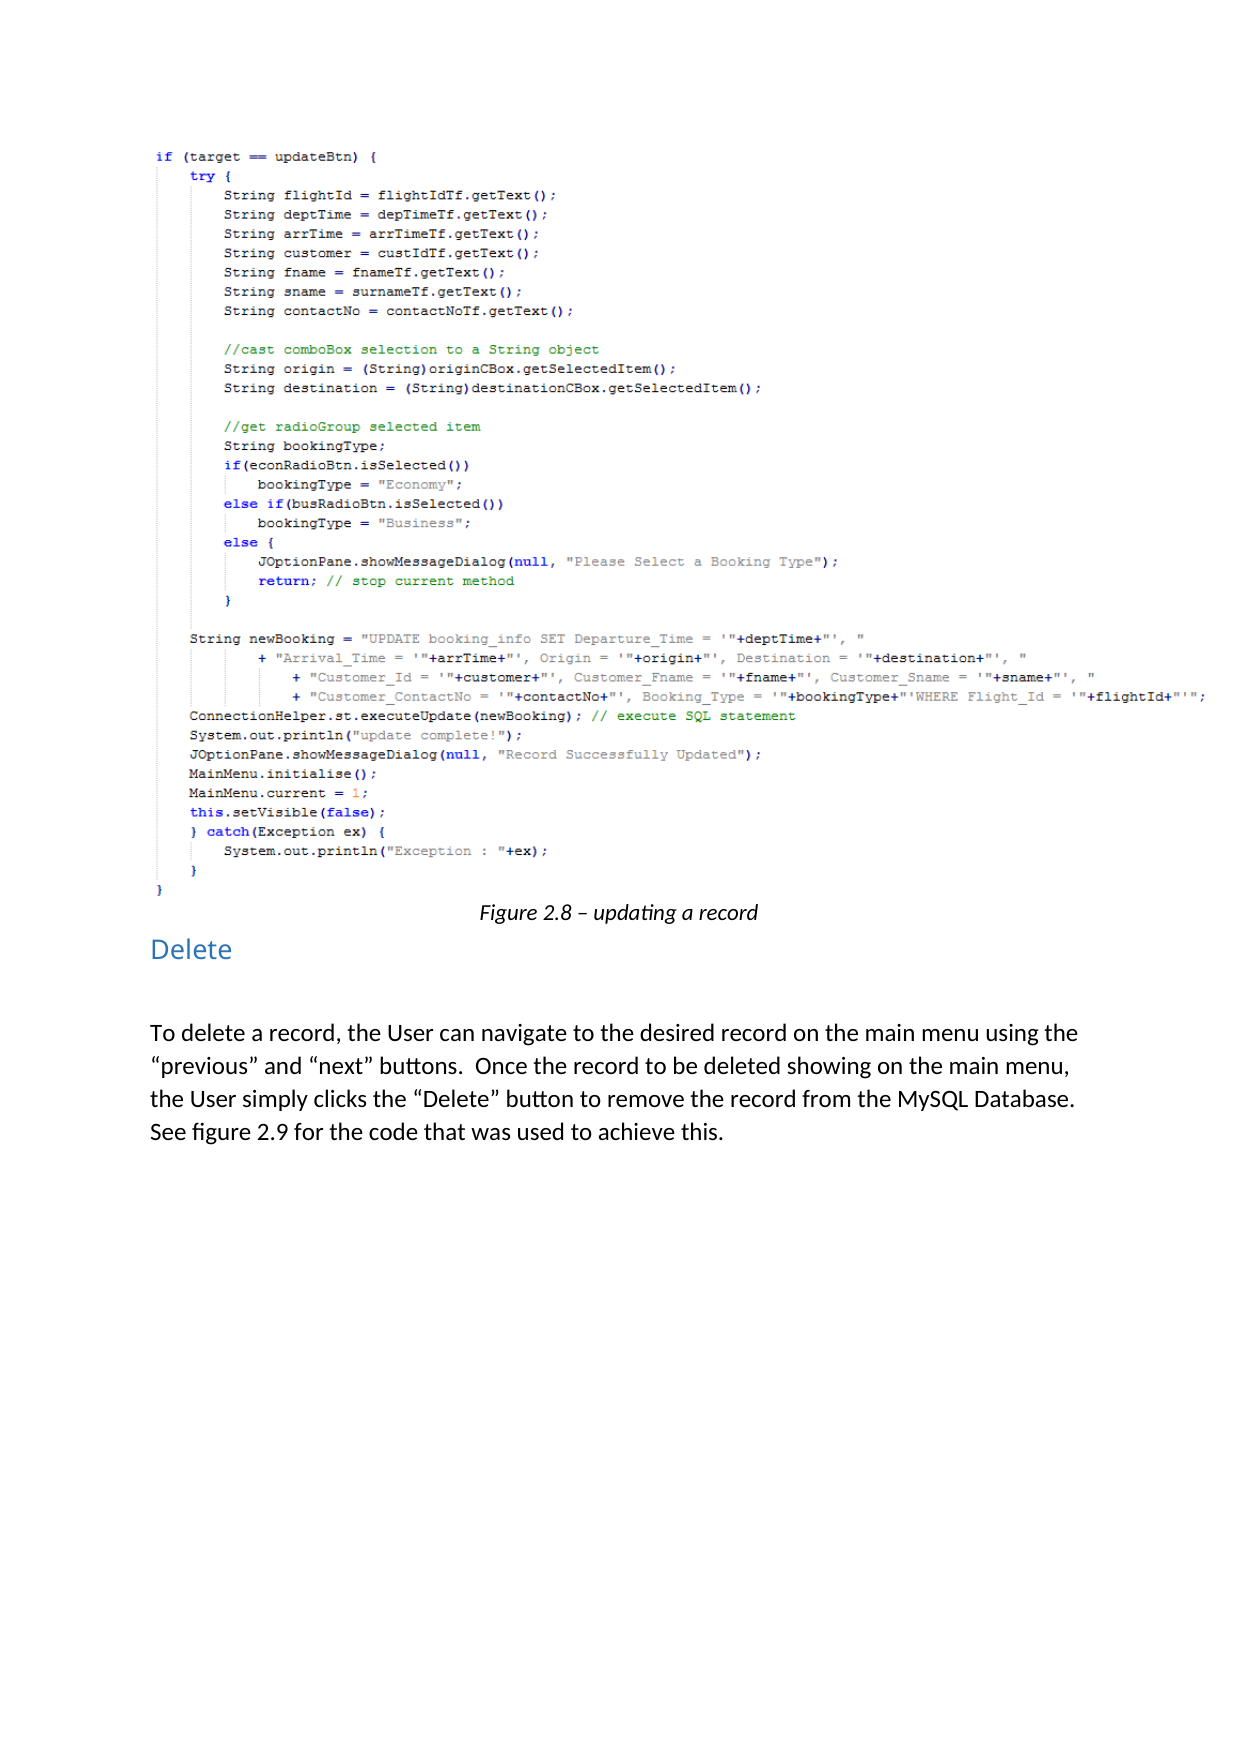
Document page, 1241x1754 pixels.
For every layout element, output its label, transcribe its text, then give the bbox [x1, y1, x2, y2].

picture [150, 150, 1215, 899]
text Figure 2.8 – updating a record [150, 899, 1090, 926]
subtitle Delete [150, 930, 1090, 967]
text To delete a record, the User can navigate to the desired record on the main menu using the “previous” and “next” buttons. Once the record to be deleted showing on the main menu, the User simply clicks the “Delete” button to remove the record from the MySQL Database. See figure 2.9 for the code that was used to achieve this. [150, 1017, 1090, 1146]
